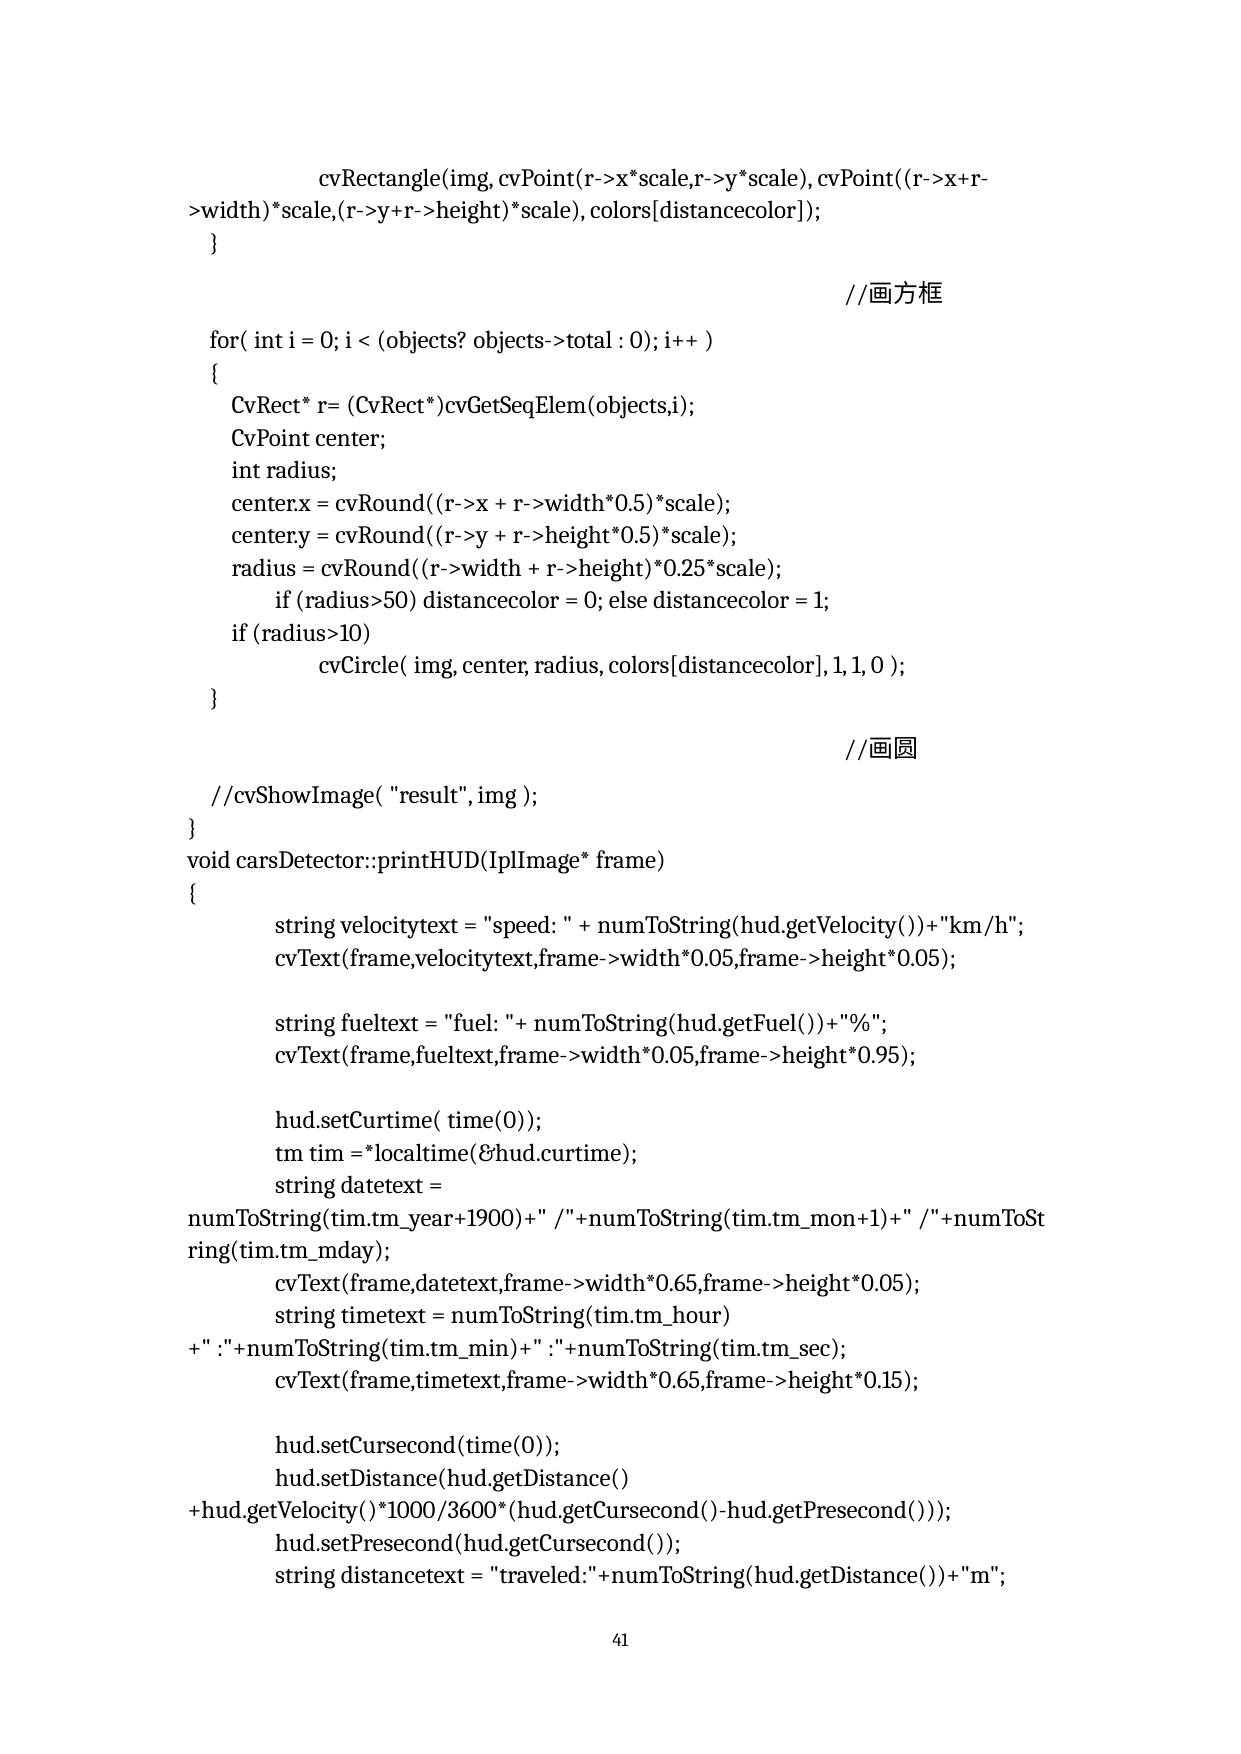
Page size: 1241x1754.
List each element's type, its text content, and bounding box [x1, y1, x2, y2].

text //画圆 [187, 714, 1053, 779]
text cvRectangle(img, cvPoint(r->x*scale,r->y*scale), cvPoint((r->x+r->width)*scale,(r->y+r->height)*scale), colors[distancecolor]); [187, 162, 1053, 227]
text cvText(frame,datetext,frame->width*0.65,frame->height*0.05); [187, 1267, 1053, 1299]
text void carsDetector::printHUD(IplImage* frame) [187, 844, 1053, 877]
text if (radius>50) distancecolor = 0; else distancecolor = 1; [187, 584, 1053, 617]
text { [187, 877, 1053, 909]
text { [187, 357, 1053, 389]
text int radius; [187, 454, 1053, 487]
text cvCircle( img, center, radius, colors[distancecolor], 1, 1, 0 ); [187, 649, 1053, 682]
text string velocitytext = "speed: " + numToString(hud.getVelocity())+"km/h"; [187, 909, 1053, 942]
text CvPoint center; [187, 422, 1053, 454]
text hud.setCurtime( time(0)); [187, 1104, 1053, 1137]
text tm tim =*localtime(&hud.curtime); [187, 1137, 1053, 1169]
text radius = cvRound((r->width + r->height)*0.25*scale); [187, 552, 1053, 584]
text for( int i = 0; i < (objects? objects->total : 0); i++ ) [187, 324, 1053, 357]
text hud.setPresecond(hud.getCursecond()); [187, 1527, 1053, 1559]
text cvText(frame,timetext,frame->width*0.65,frame->height*0.15); [187, 1364, 1053, 1397]
text string datetext = numToString(tim.tm_year+1900)+" /"+numToString(tim.tm_mon+1)+" /"+numToString(tim.tm_mday); [187, 1169, 1053, 1267]
text hud.setDistance(hud.getDistance()+hud.getVelocity()*1000/3600*(hud.getCursecond()-hud.getPresecond())); [187, 1462, 1053, 1527]
text center.y = cvRound((r->y + r->height*0.5)*scale); [187, 519, 1053, 552]
text } [187, 682, 1053, 714]
text cvText(frame,fueltext,frame->width*0.05,frame->height*0.95); [187, 1039, 1053, 1072]
text string fueltext = "fuel: "+ numToString(hud.getFuel())+"%"; [187, 1007, 1053, 1039]
text //画方框 [187, 259, 1053, 324]
text hud.setCursecond(time(0)); [187, 1429, 1053, 1462]
text string distancetext = "traveled:"+numToString(hud.getDistance())+"m"; [187, 1559, 1053, 1592]
text } [187, 812, 1053, 844]
text CvRect* r= (CvRect*)cvGetSeqElem(objects,i); [187, 389, 1053, 422]
text if (radius>10) [187, 617, 1053, 649]
text //cvShowImage( "result", img ); [187, 779, 1053, 812]
text string timetext = numToString(tim.tm_hour)+" :"+numToString(tim.tm_min)+" :"+numToString(tim.tm_sec); [187, 1299, 1053, 1364]
text } [187, 227, 1053, 259]
text center.x = cvRound((r->x + r->width*0.5)*scale); [187, 487, 1053, 519]
text cvText(frame,velocitytext,frame->width*0.05,frame->height*0.05); [187, 942, 1053, 974]
